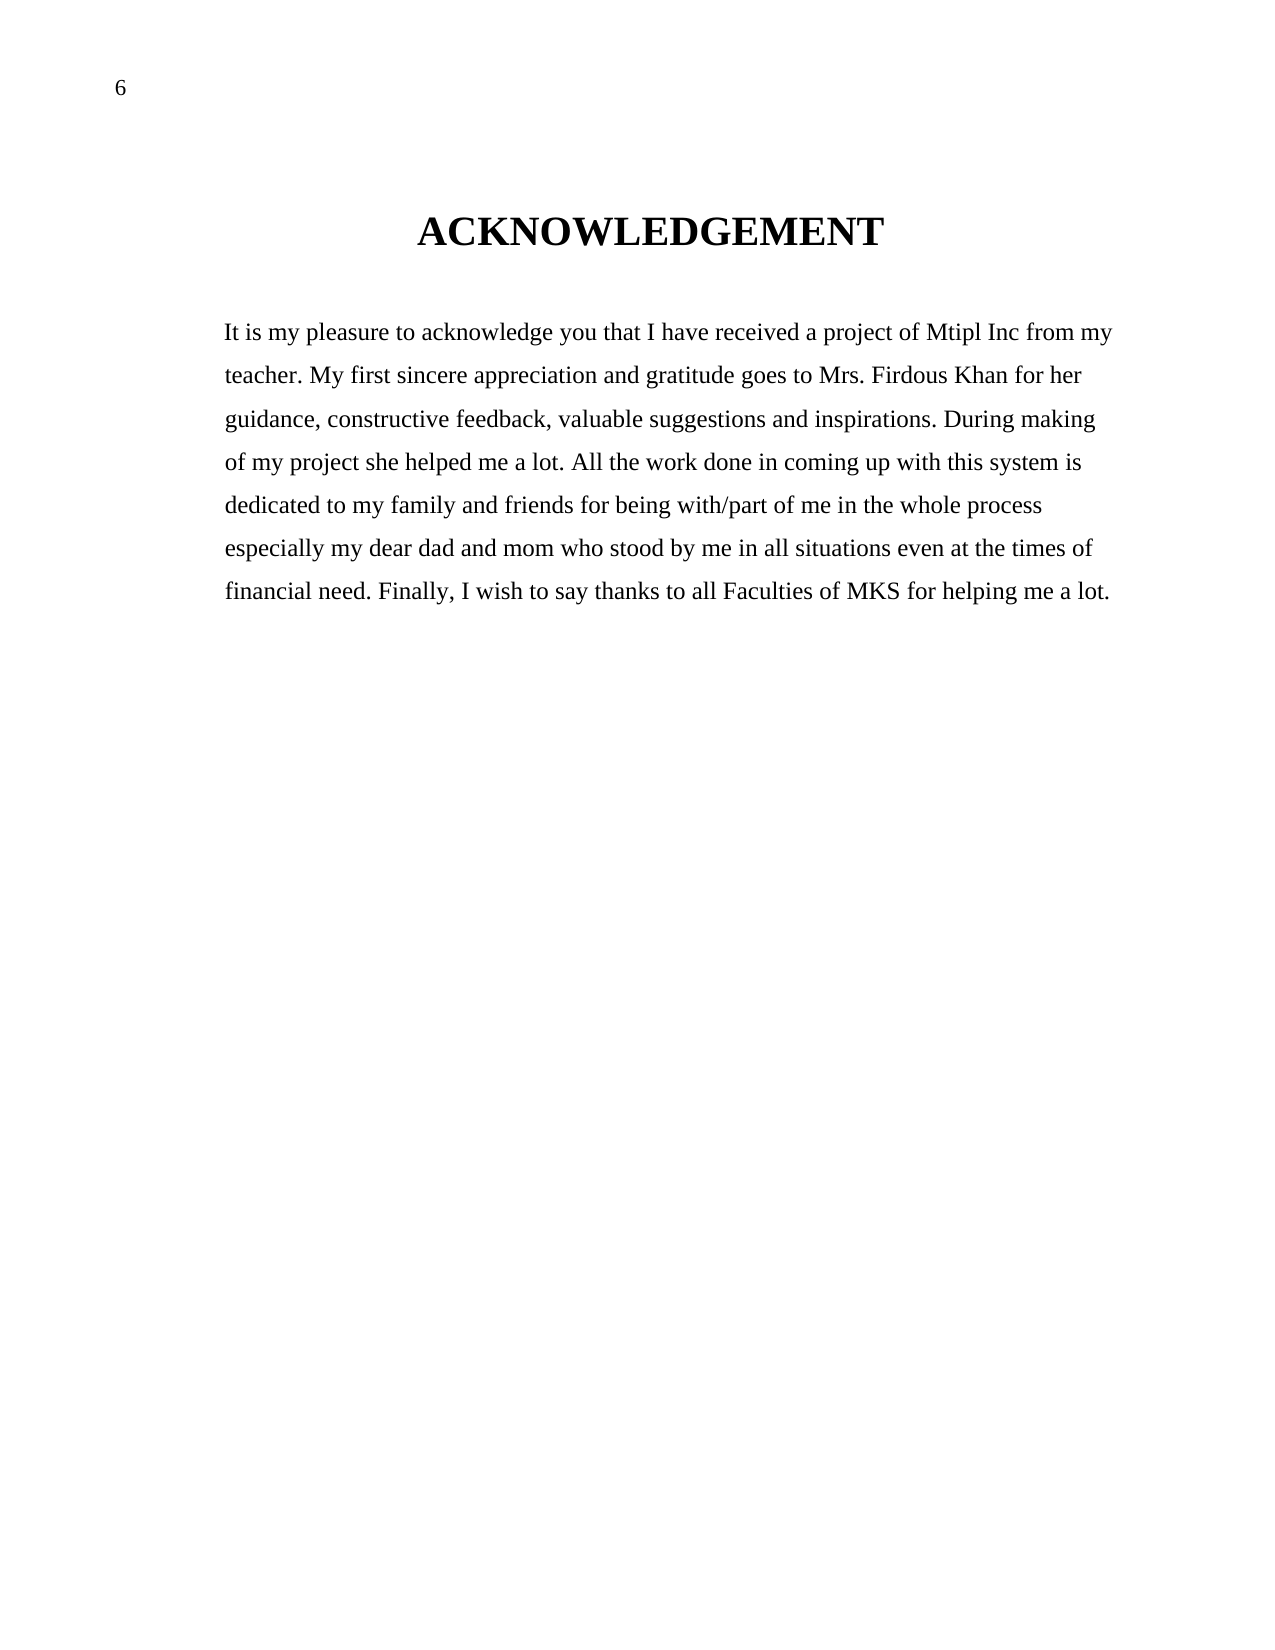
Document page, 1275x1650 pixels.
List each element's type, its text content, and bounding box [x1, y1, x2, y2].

text It is my pleasure to acknowledge you that I have received a project of Mtipl Inc from my teacher. My first sincere appreciation and gratitude goes to Mrs. Firdous Khan for her guidance, constructive feedback, valuable suggestions and inspirations. During making of my project she helped me a lot. All the work done in coming up with this system is dedicated to my family and friends for being with/part of me in the whole process especially my dear dad and mom who stood by me in all situations even at the times of financial need. Finally, I wish to say thanks to all Faculties of MKS for helping me a lot. [223, 317, 1115, 605]
subtitle ACKNOWLEDGEMENT [216, 206, 1085, 254]
